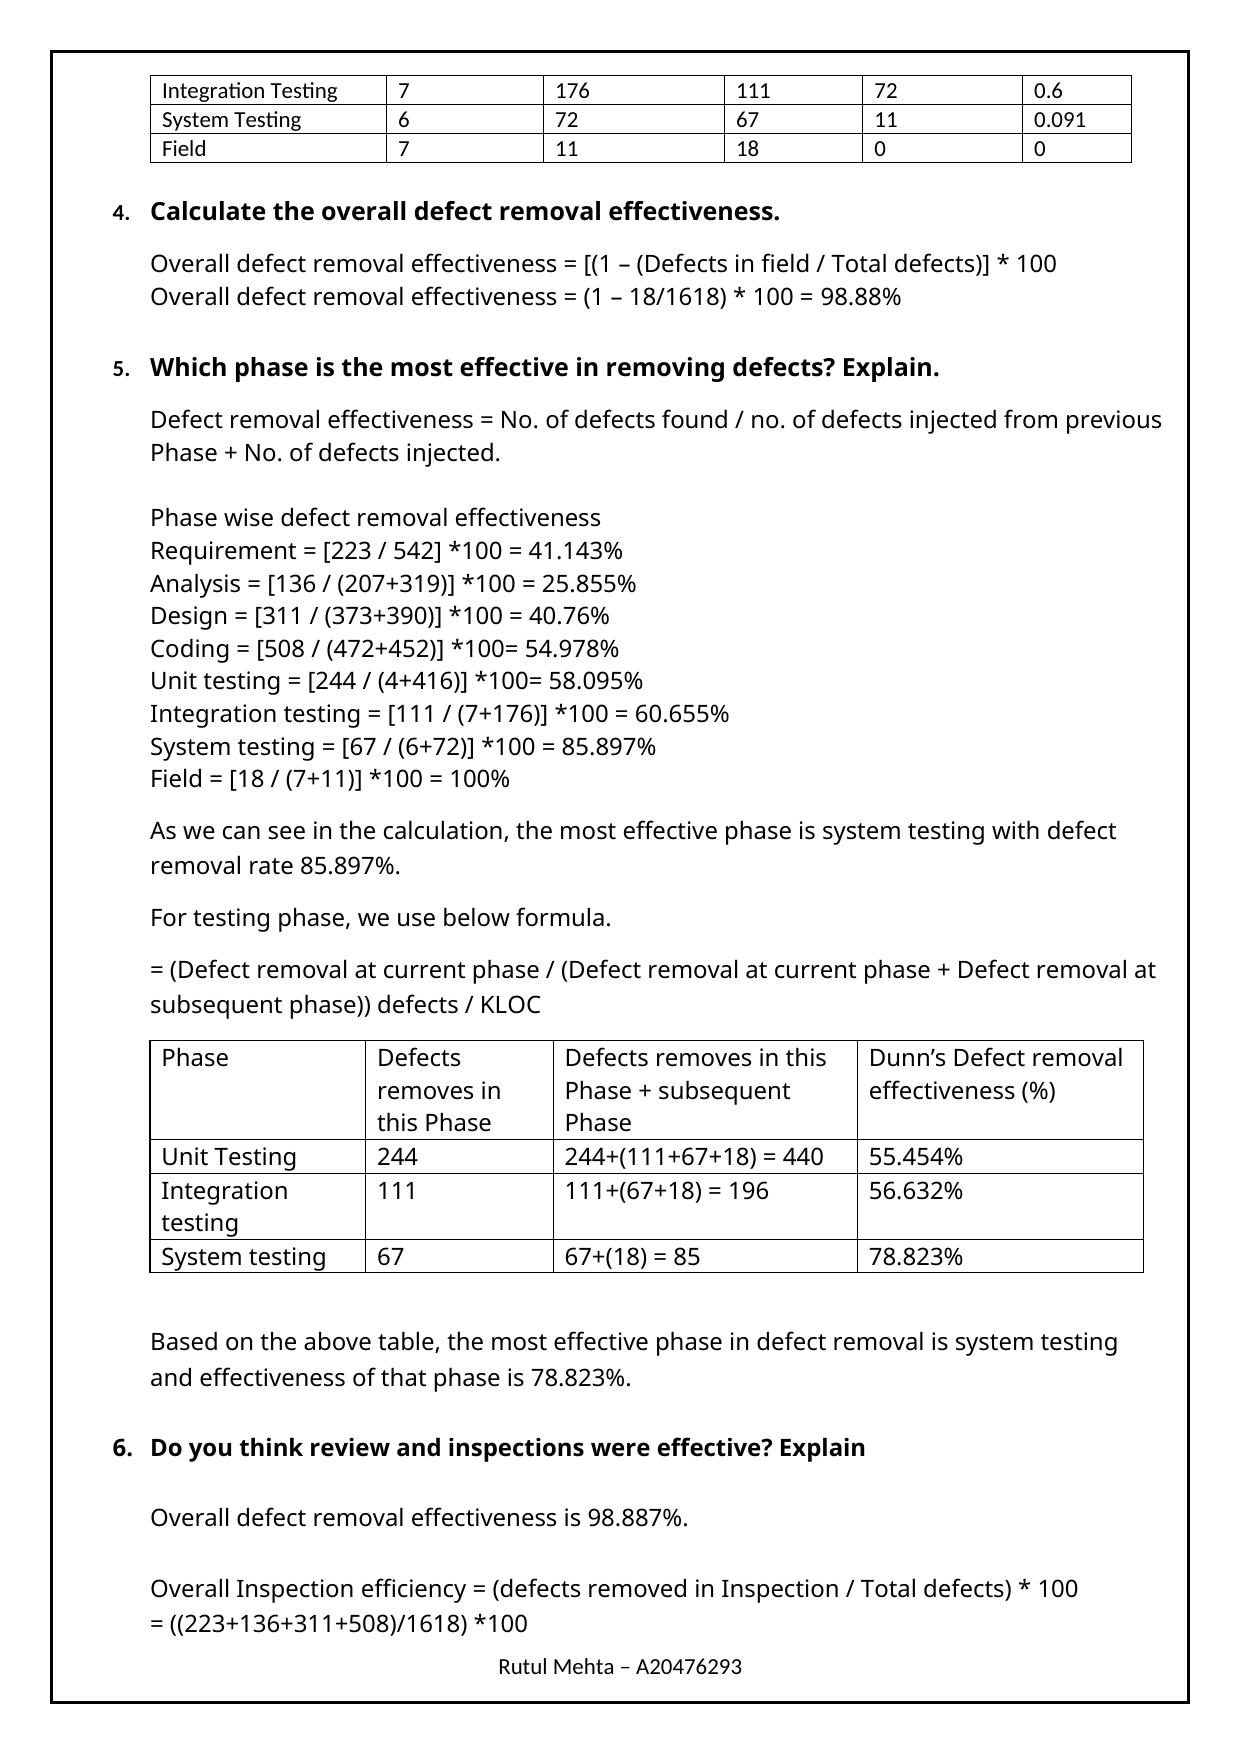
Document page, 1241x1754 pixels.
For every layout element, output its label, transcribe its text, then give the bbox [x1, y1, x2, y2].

table_cell 78.823% [858, 1240, 1143, 1272]
table_cell 0 [863, 134, 1022, 162]
table_cell 176 [544, 76, 724, 104]
list Do you think review and inspections were effective? Explain [112, 1431, 1165, 1463]
text As we can see in the calculation, the most effective phase is system testing with defect removal rate 85.897%. [150, 814, 1165, 882]
table_cell 67 [725, 105, 862, 133]
table_cell 6 [387, 105, 543, 133]
list Overall defect removal effectiveness is 98.887%. [150, 1501, 1165, 1534]
table_cell 0.091 [1023, 105, 1131, 133]
text Overall defect removal effectiveness = [(1 – (Defects in field / Total defects)] * 100 [75, 247, 1165, 279]
text Phase wise defect removal effectiveness [75, 501, 1165, 534]
list Calculate the overall defect removal effectiveness. [112, 193, 1165, 227]
text Defect removal effectiveness = No. of defects found / no. of defects injected from previous Phase + No. of defects injected. [150, 403, 1165, 468]
table_cell 0.6 [1023, 76, 1131, 104]
table_cell System Testing [151, 105, 386, 133]
table_cell 0 [1023, 134, 1131, 162]
text Requirement = [223 / 542] *100 = 41.143% [150, 534, 1165, 566]
text For testing phase, we use below formula. [75, 901, 1165, 933]
table_cell 72 [863, 76, 1022, 104]
table_cell 11 [863, 105, 1022, 133]
table_cell 67+(18) = 85 [554, 1240, 857, 1272]
table_cell 18 [725, 134, 862, 162]
list Overall Inspection efficiency = (defects removed in Inspection / Total defects) * 100 [150, 1572, 1165, 1604]
text System testing = [67 / (6+72)] *100 = 85.897% [150, 729, 1165, 762]
table_cell Unit Testing [151, 1140, 365, 1172]
text Analysis = [136 / (207+319)] *100 = 25.855% [150, 566, 1165, 599]
list = ((223+136+311+508)/1618) *100 [150, 1607, 1165, 1639]
list Overall defect removal effectiveness = (1 – 18/1618) * 100 = 98.88% [150, 279, 1165, 312]
table_cell 7 [387, 76, 543, 104]
text Coding = [508 / (472+452)] *100= 54.978% [150, 632, 1165, 664]
table_cell 244 [366, 1140, 553, 1172]
table_cell 55.454% [858, 1140, 1143, 1172]
table_cell 11 [544, 134, 724, 162]
list Which phase is the most effective in removing defects? Explain. [112, 350, 1165, 384]
table_cell 7 [387, 134, 543, 162]
table_cell Integration Testing [151, 76, 386, 104]
text Field = [18 / (7+11)] *100 = 100% [75, 762, 1165, 794]
table_cell 111+(67+18) = 196 [554, 1174, 857, 1239]
text Integration testing = [111 / (7+176)] *100 = 60.655% [150, 697, 1165, 729]
table_cell 111 [725, 76, 862, 104]
text Unit testing = [244 / (4+416)] *100= 58.095% [150, 664, 1165, 697]
table_header Phase [151, 1041, 365, 1139]
table_cell Field [151, 134, 386, 162]
text Design = [311 / (373+390)] *100 = 40.76% [150, 599, 1165, 632]
table_cell 244+(111+67+18) = 440 [554, 1140, 857, 1172]
table_header Dunn’s Defect removal effectiveness (%) [858, 1041, 1143, 1139]
table_cell Integration testing [151, 1174, 365, 1239]
text = (Defect removal at current phase / (Defect removal at current phase + Defect removal at subsequent phase)) defects / KLOC [150, 953, 1165, 1021]
table_cell 67 [366, 1240, 553, 1272]
table_cell 56.632% [858, 1174, 1143, 1239]
table_cell 111 [366, 1174, 553, 1239]
table_cell 72 [544, 105, 724, 133]
text Based on the above table, the most effective phase in defect removal is system testing and effectiveness of that phase is 78.823%. [150, 1325, 1165, 1393]
table_header Defects removes in this Phase [366, 1041, 553, 1139]
table_header Defects removes in this Phase + subsequent Phase [554, 1041, 857, 1139]
table_cell System testing [151, 1240, 365, 1272]
